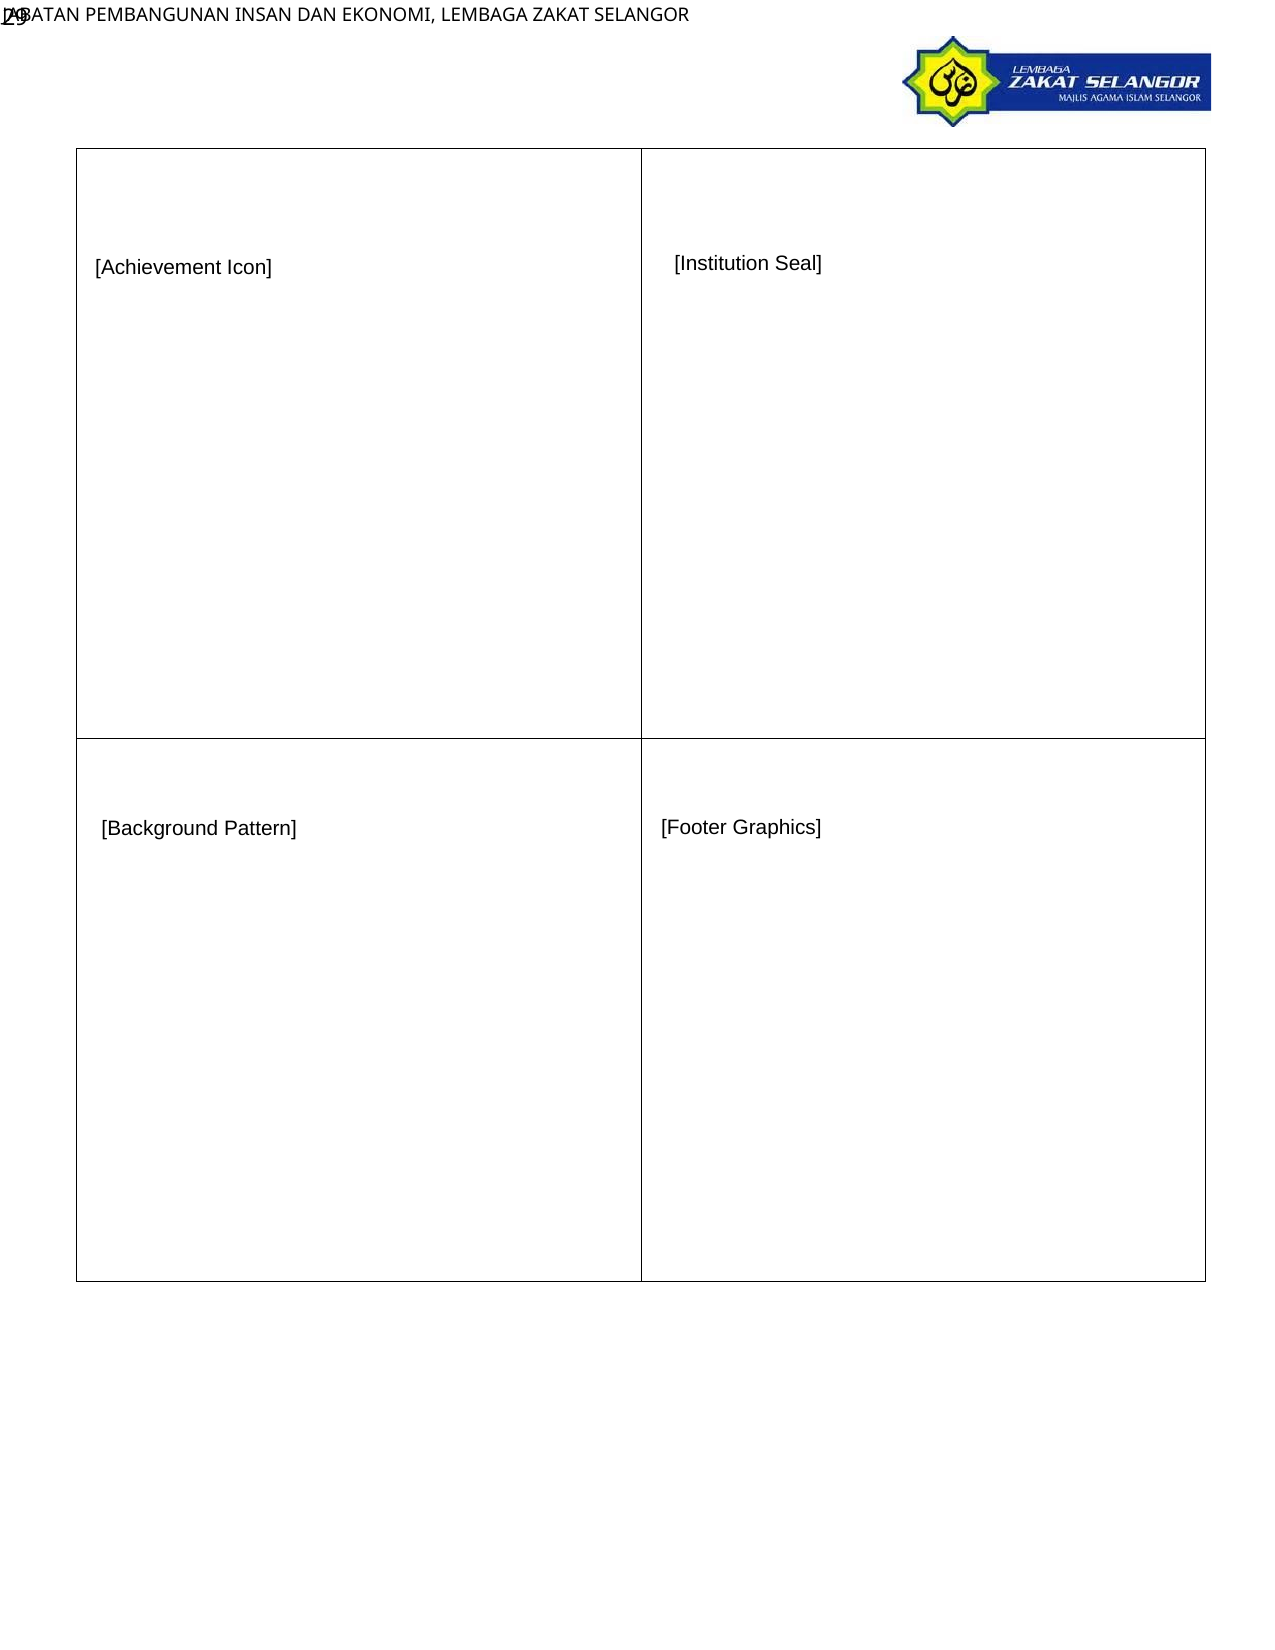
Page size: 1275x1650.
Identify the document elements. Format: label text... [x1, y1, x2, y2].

picture [902, 36, 1212, 127]
table_cell [Background Pattern] [77, 739, 641, 1281]
table_header [Institution Seal] [642, 149, 1205, 738]
table_cell [Footer Graphics] [642, 739, 1205, 1281]
table_header [Achievement Icon] [77, 149, 641, 738]
